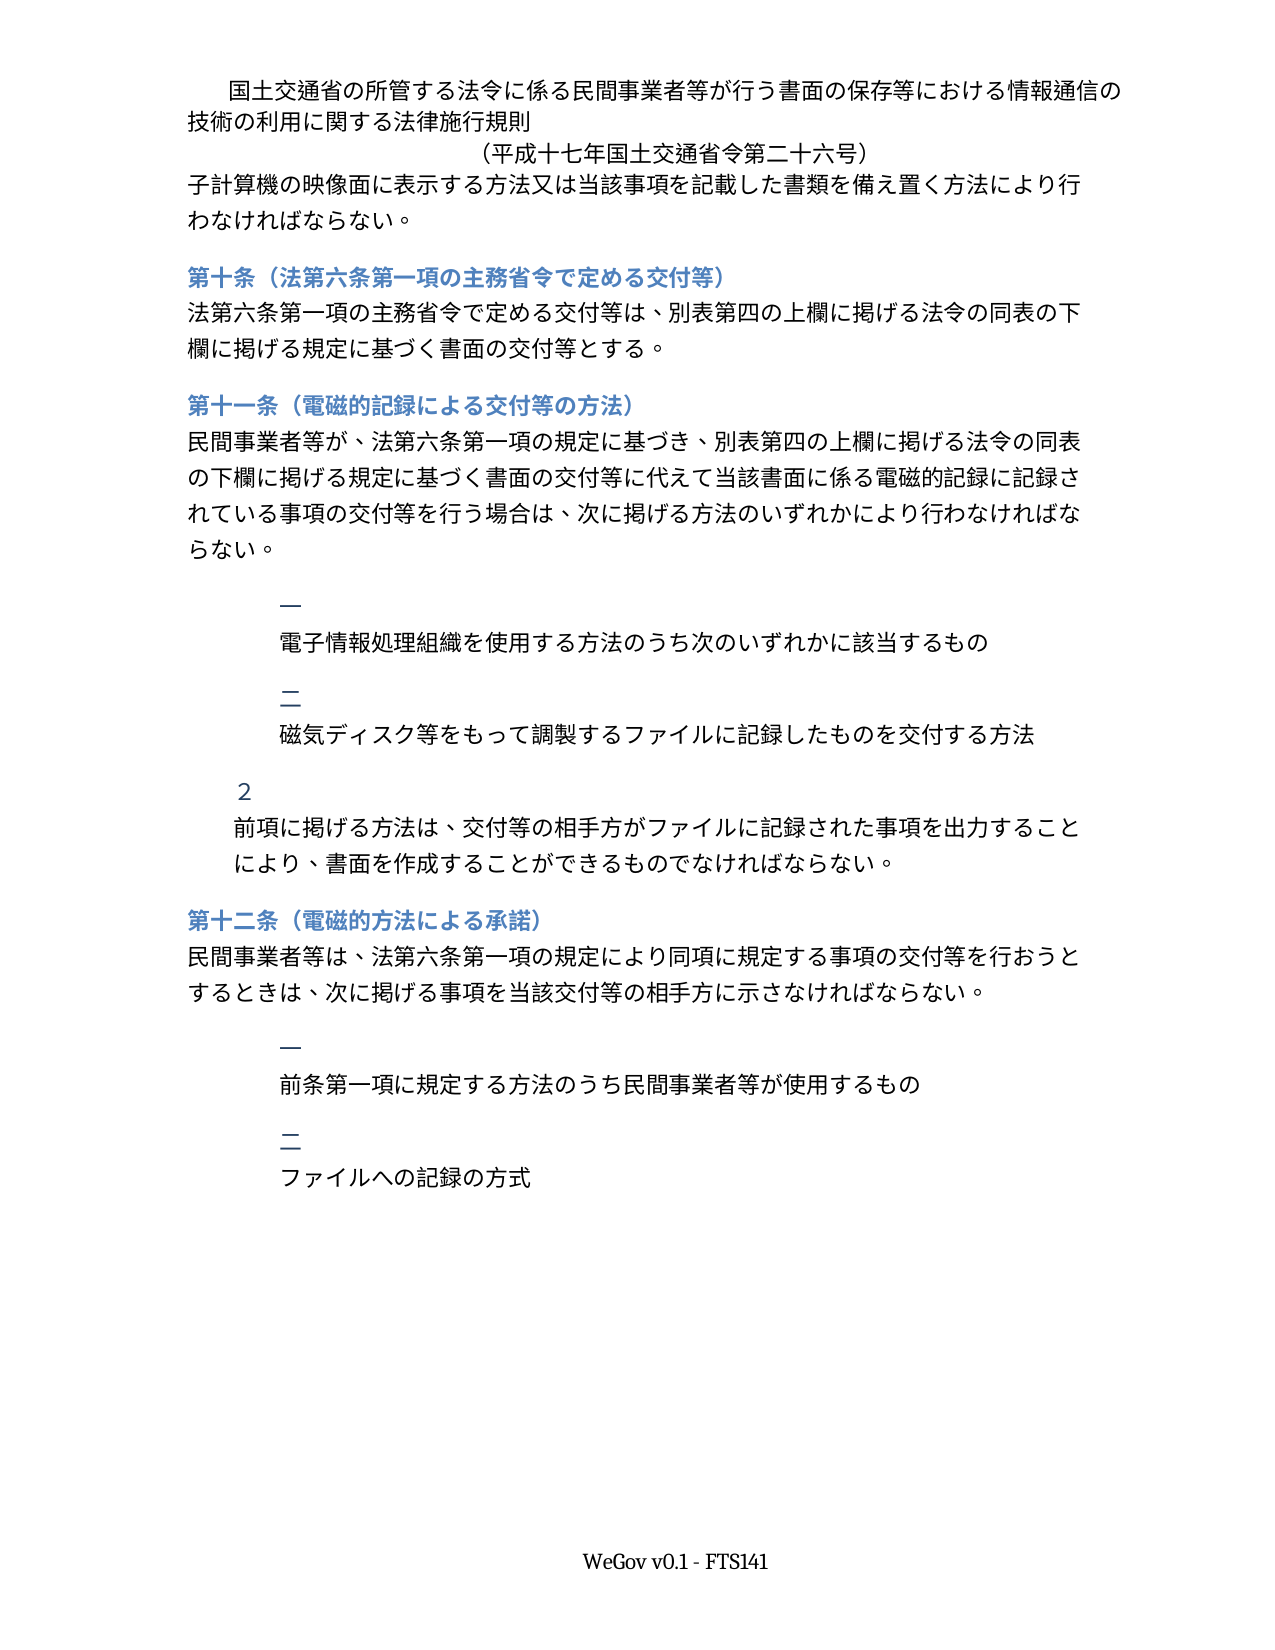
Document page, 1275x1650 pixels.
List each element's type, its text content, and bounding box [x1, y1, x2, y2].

subtitle 一 [279, 1033, 1087, 1064]
text 民間事業者等が、法第六条第一項の規定に基づき、別表第四の上欄に掲げる法令の同表の下欄に掲げる規定に基づく書面の交付等に代えて当該書面に係る電磁的記録に記録されている事項の交付等を行う場合は、次に掲げる方法のいずれかにより行わなければならない。 [187, 426, 1087, 565]
text 前項に掲げる方法は、交付等の相手方がファイルに記録された事項を出力することにより、書面を作成することができるものでなければならない。 [233, 812, 1087, 879]
text 電子情報処理組織を使用する方法のうち次のいずれかに該当するもの [279, 627, 1087, 658]
subtitle 第十二条（電磁的方法による承諾） [187, 905, 1087, 936]
text 磁気ディスク等をもって調製するファイルに記録したものを交付する方法 [279, 719, 1087, 751]
text 法第六条第一項の主務省令で定める交付等は、別表第四の上欄に掲げる法令の同表の下欄に掲げる規定に基づく書面の交付等とする。 [187, 297, 1087, 364]
subtitle 一 [279, 591, 1087, 622]
subtitle 二 [279, 1126, 1087, 1157]
subtitle 第十一条（電磁的記録による交付等の方法） [187, 390, 1087, 421]
text 民間事業者等は、法第六条第一項の規定により同項に規定する事項の交付等を行おうとするときは、次に掲げる事項を当該交付等の相手方に示さなければならない。 [187, 941, 1087, 1008]
text 前条第一項に規定する方法のうち民間事業者等が使用するもの [279, 1069, 1087, 1101]
subtitle ２ [233, 776, 1087, 807]
subtitle 二 [279, 683, 1087, 714]
text ファイルへの記録の方式 [279, 1162, 1087, 1193]
subtitle 第十条（法第六条第一項の主務省令で定める交付等） [187, 261, 1087, 293]
